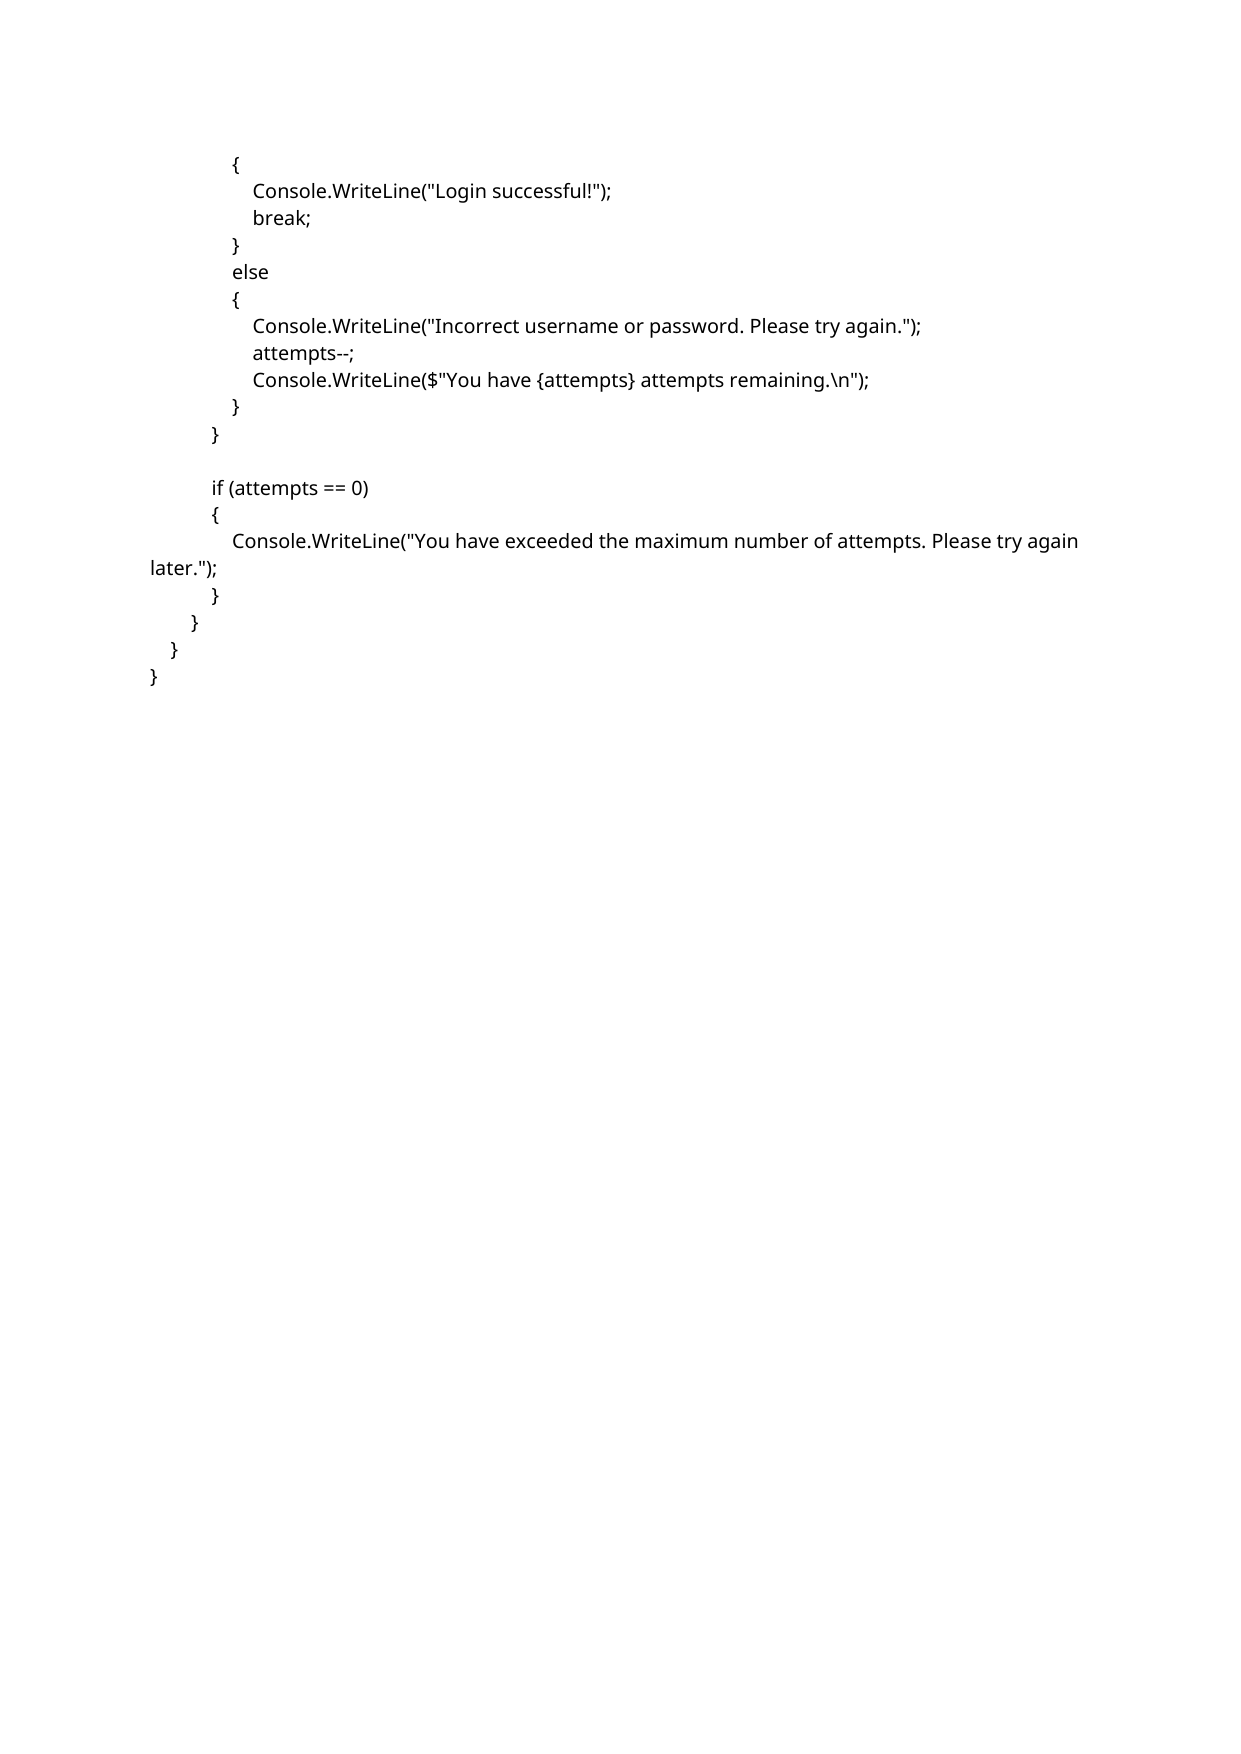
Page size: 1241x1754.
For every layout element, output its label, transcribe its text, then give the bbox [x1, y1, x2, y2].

text { [150, 285, 1090, 312]
text } [150, 609, 1090, 636]
text Console.WriteLine("Login successful!"); [150, 177, 1090, 204]
text Console.WriteLine($"You have {attempts} attempts remaining.\n"); [150, 366, 1090, 393]
text else [150, 258, 1090, 285]
text attempts--; [150, 339, 1090, 366]
text } [150, 663, 1090, 689]
text } [150, 231, 1090, 258]
text Console.WriteLine("You have exceeded the maximum number of attempts. Please try again later."); [150, 528, 1090, 582]
text if (attempts == 0) [150, 474, 1090, 501]
text } [150, 393, 1090, 420]
text { [150, 150, 1090, 177]
text } [150, 420, 1090, 447]
text Console.WriteLine("Incorrect username or password. Please try again."); [150, 312, 1090, 339]
text { [150, 501, 1090, 528]
text } [150, 636, 1090, 663]
text } [150, 582, 1090, 609]
text break; [150, 204, 1090, 231]
